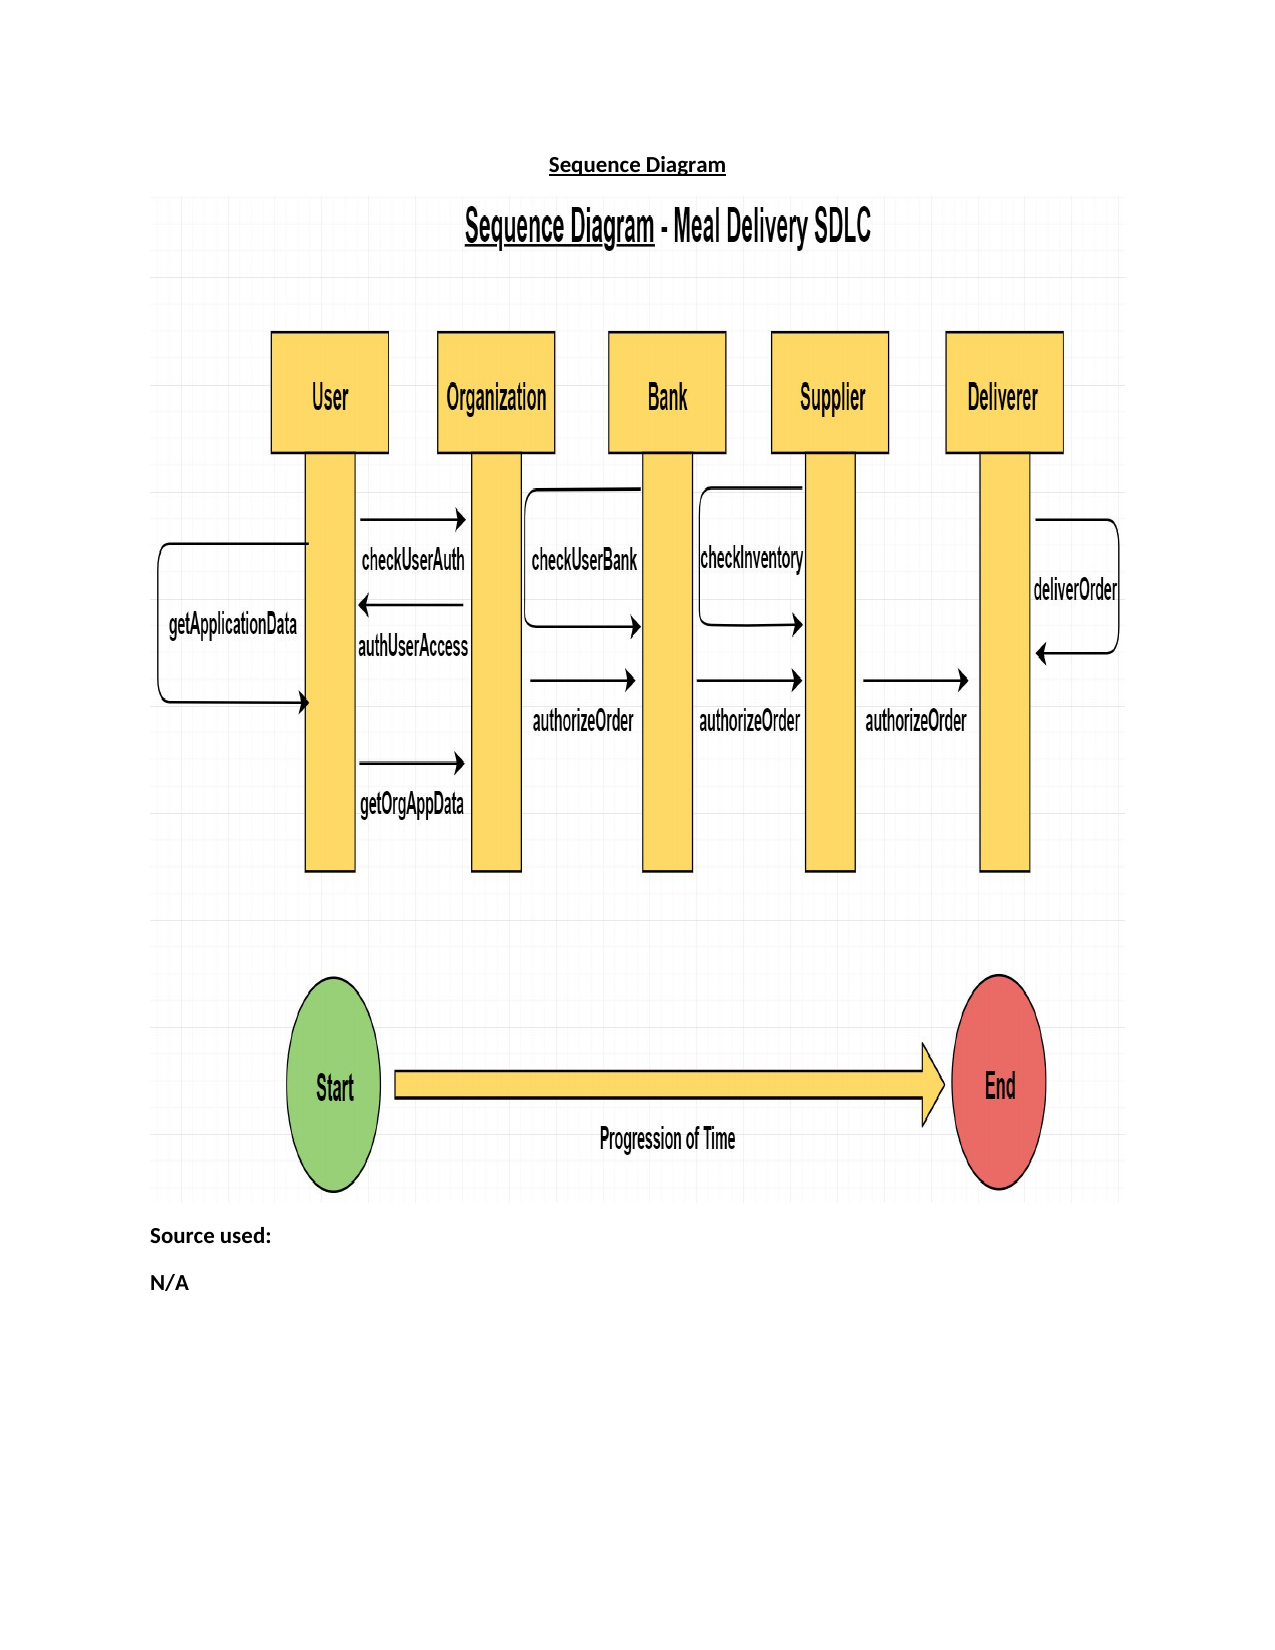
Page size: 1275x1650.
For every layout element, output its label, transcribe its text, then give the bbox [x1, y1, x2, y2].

picture [150, 196, 1125, 1203]
text Sequence Diagram [150, 150, 1125, 178]
text Source used: [150, 1221, 1125, 1249]
text N/A [150, 1268, 1125, 1296]
